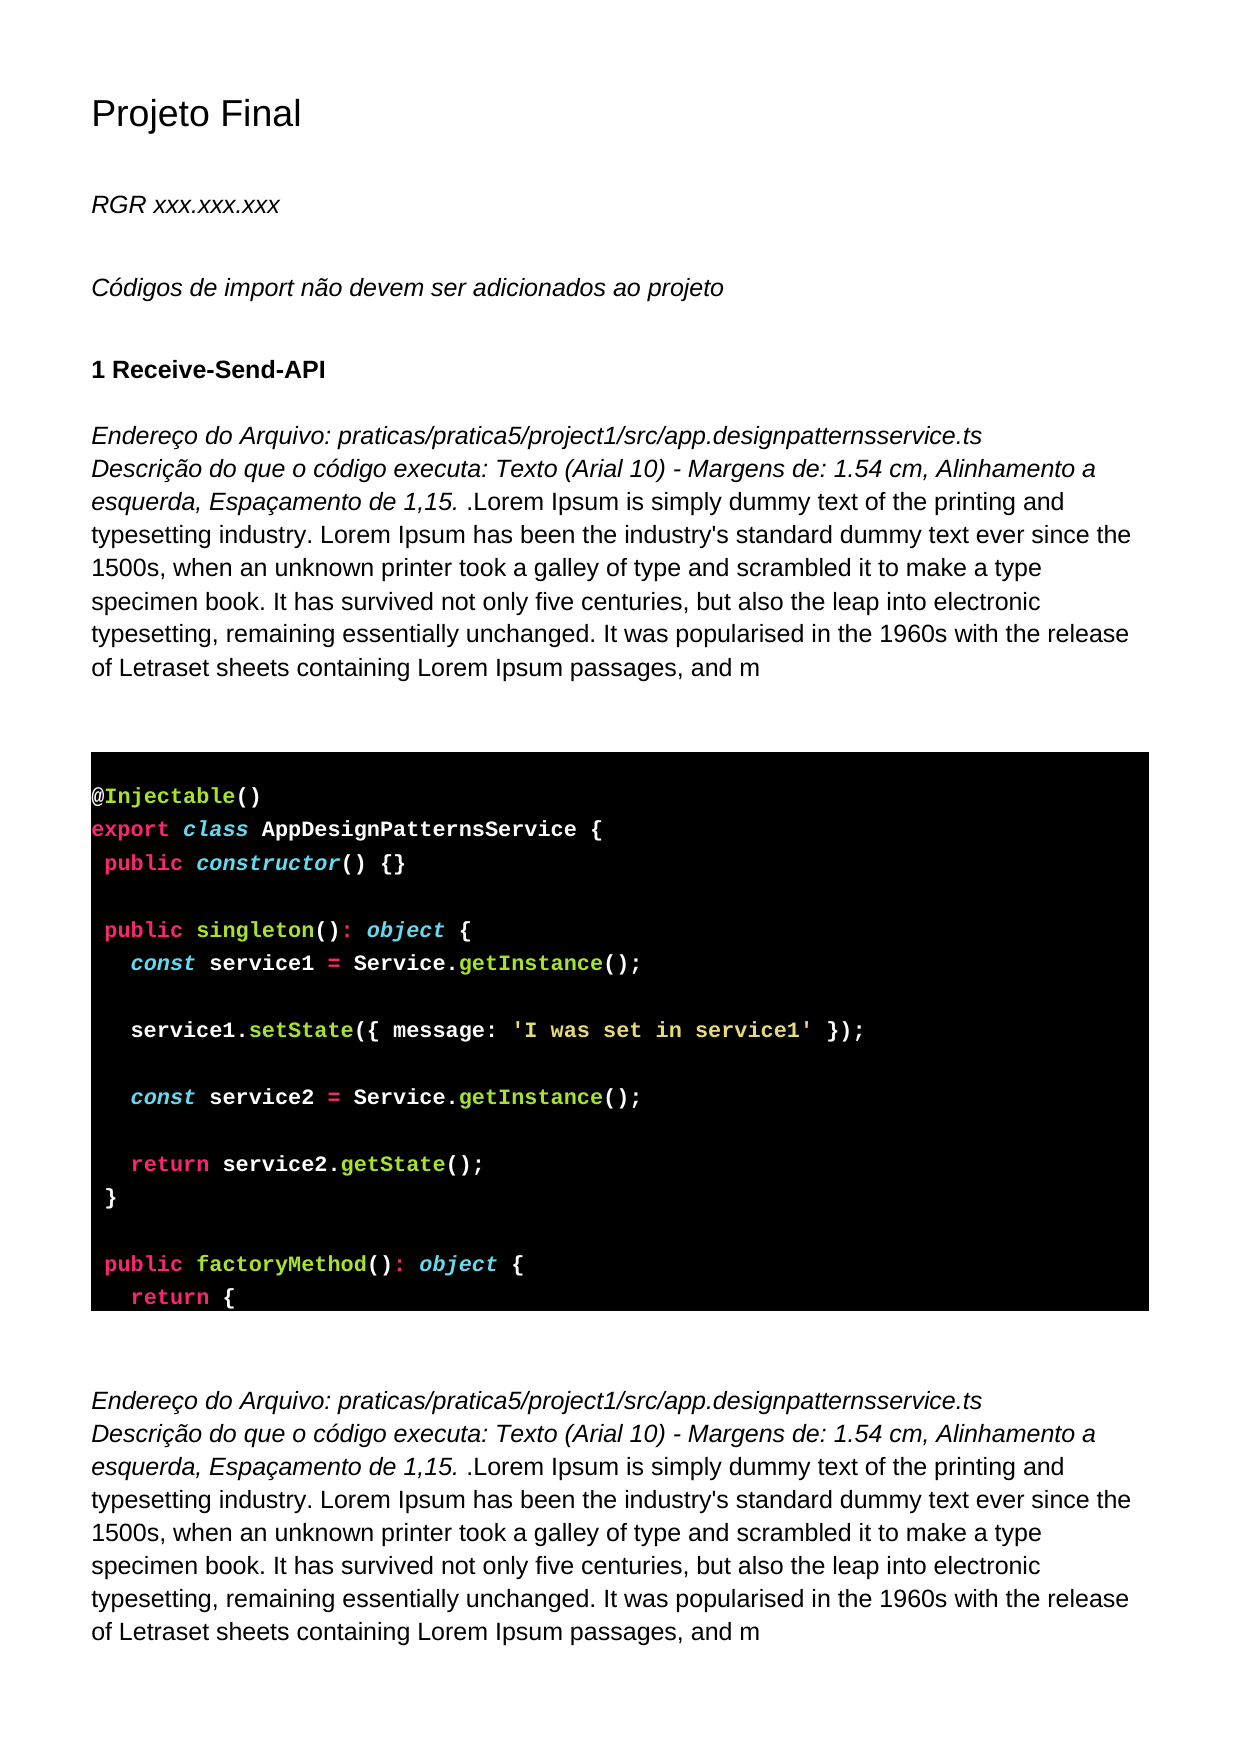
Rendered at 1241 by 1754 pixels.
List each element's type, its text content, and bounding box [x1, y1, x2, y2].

text Projeto Final [91, 91, 1149, 134]
text Códigos de import não devem ser adicionados ao projeto [91, 273, 1149, 301]
text Descrição do que o código executa: Texto (Arial 10) - Margens de: 1.54 cm, Alinhamento a esquerda, Espaçamento de 1,15. .Lorem Ipsum is simply dummy text of the printing and typesetting industry. Lorem Ipsum has been the industry's standard dummy text ever since the 1500s, when an unknown printer took a galley of type and scrambled it to make a type specimen book. It has survived not only five centuries, but also the leap into electronic typesetting, remaining essentially unchanged. It was popularised in the 1960s with the release of Letraset sheets containing Lorem Ipsum passages, and m [91, 1419, 1149, 1646]
text return { [91, 1287, 1149, 1311]
text public singleton(): object { [91, 919, 1149, 943]
text public constructor() {} [91, 852, 1149, 877]
text Endereço do Arquivo: praticas/pratica5/project1/src/app.designpatternsservice.ts [91, 421, 1149, 450]
text Descrição do que o código executa: Texto (Arial 10) - Margens de: 1.54 cm, Alinhamento a esquerda, Espaçamento de 1,15. .Lorem Ipsum is simply dummy text of the printing and typesetting industry. Lorem Ipsum has been the industry's standard dummy text ever since the 1500s, when an unknown printer took a galley of type and scrambled it to make a type specimen book. It has survived not only five centuries, but also the leap into electronic typesetting, remaining essentially unchanged. It was popularised in the 1960s with the release of Letraset sheets containing Lorem Ipsum passages, and m [91, 454, 1149, 681]
text 1 Receive-Send-API [91, 355, 1149, 384]
text @Injectable() [91, 785, 1149, 810]
text public factoryMethod(): object { [91, 1253, 1149, 1278]
text RGR xxx.xxx.xxx [91, 190, 1149, 219]
text service1.setState({ message: 'I was set in service1' }); [91, 1019, 1149, 1044]
text return service2.getState(); [91, 1153, 1149, 1178]
text const service1 = Service.getInstance(); [91, 952, 1149, 977]
text } [91, 1186, 1149, 1211]
text Endereço do Arquivo: praticas/pratica5/project1/src/app.designpatternsservice.ts [91, 1386, 1149, 1415]
text export class AppDesignPatternsService { [91, 818, 1149, 843]
text const service2 = Service.getInstance(); [91, 1086, 1149, 1111]
